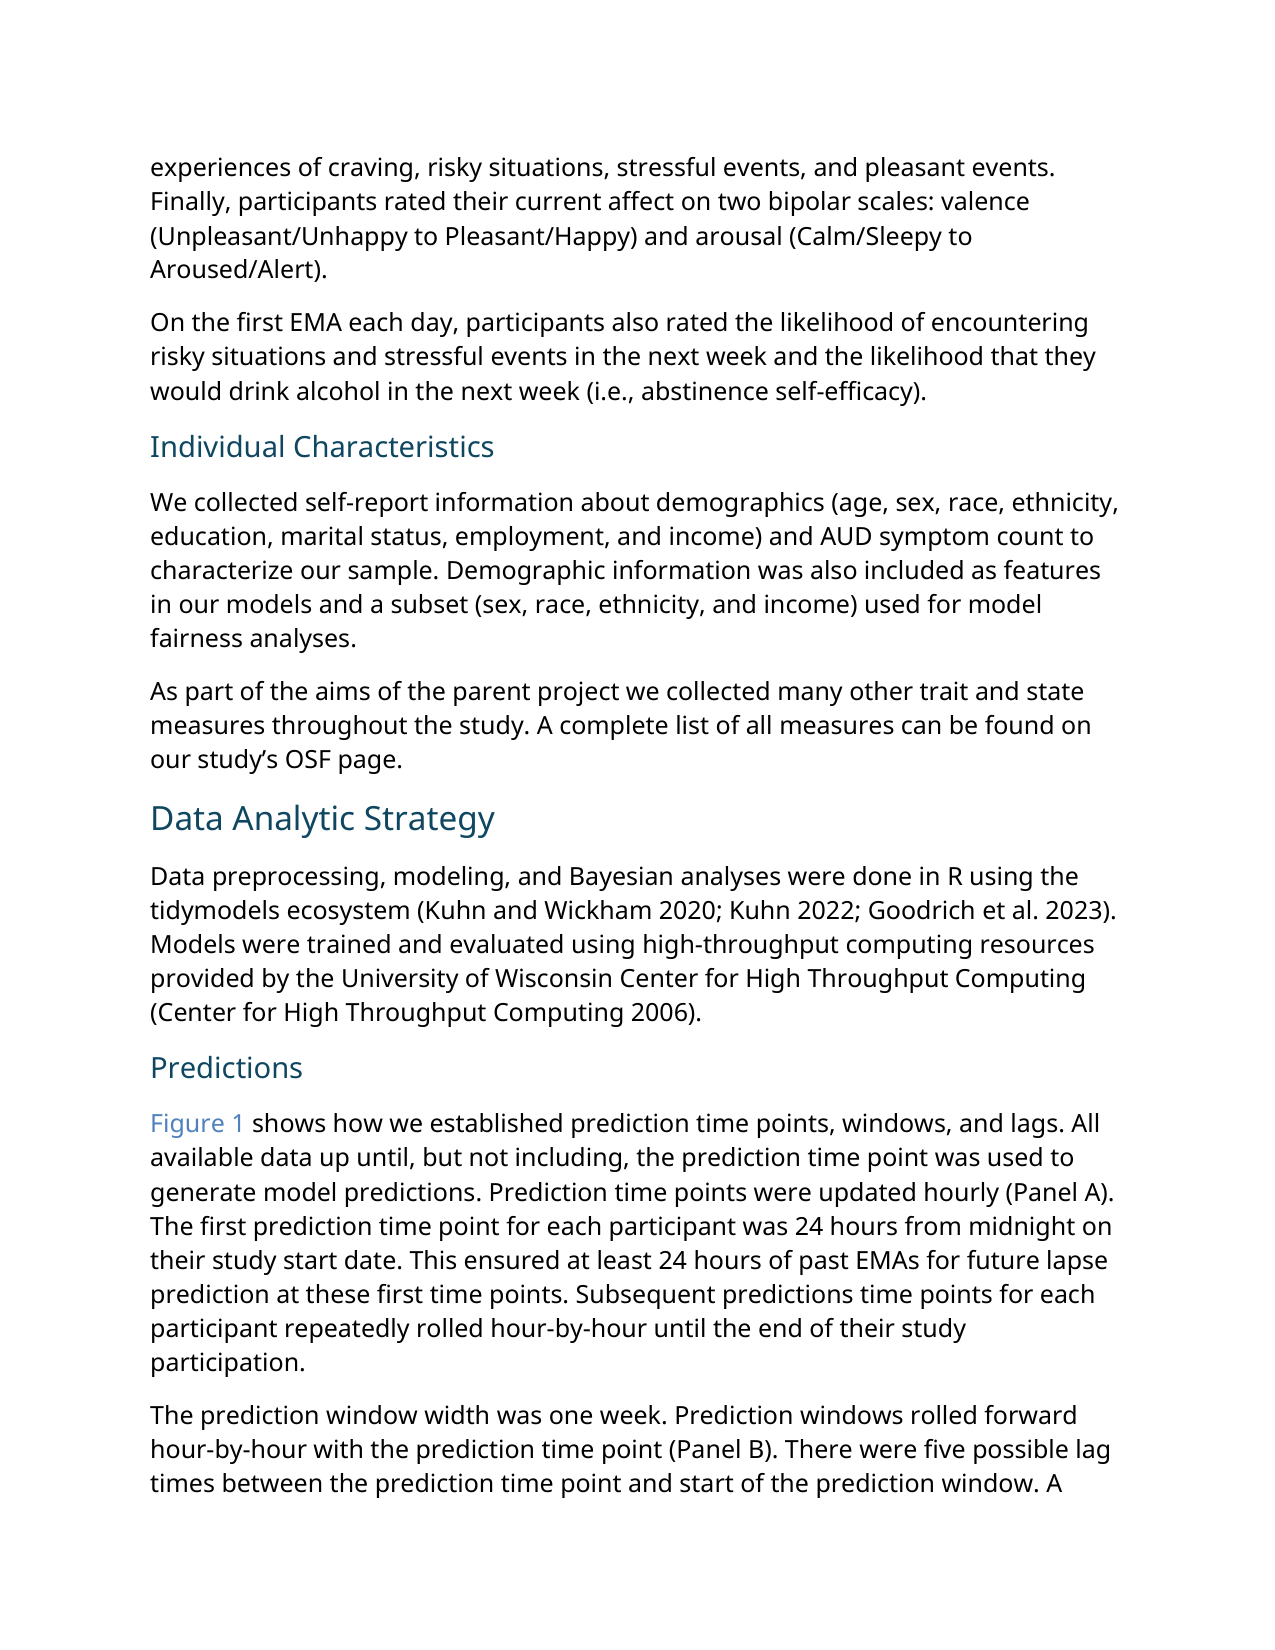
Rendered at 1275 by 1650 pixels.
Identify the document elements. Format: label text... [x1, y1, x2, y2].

text As part of the aims of the parent project we collected many other trait and state measures throughout the study. A complete list of all measures can be found on our study’s OSF page. [150, 673, 1125, 776]
subtitle Data Analytic Strategy [150, 794, 1125, 840]
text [150, 1397, 1125, 1499]
text Data preprocessing, modeling, and Bayesian analyses were done in R using the tidymodels ecosystem (Kuhn and Wickham 2020; Kuhn 2022; Goodrich et al. 2023). Models were trained and evaluated using high-throughput computing resources provided by the University of Wisconsin Center for High Throughput Computing (Center for High Throughput Computing 2006). [150, 858, 1125, 1029]
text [150, 150, 1125, 286]
text We collected self-report information about demographics (age, sex, race, ethnicity, education, marital status, employment, and income) and AUD symptom count to characterize our sample. Demographic information was also included as features in our models and a subset (sex, race, ethnicity, and income) used for model fairness analyses. [150, 484, 1125, 655]
subtitle Predictions [150, 1048, 1125, 1087]
subtitle Individual Characteristics [150, 426, 1125, 466]
